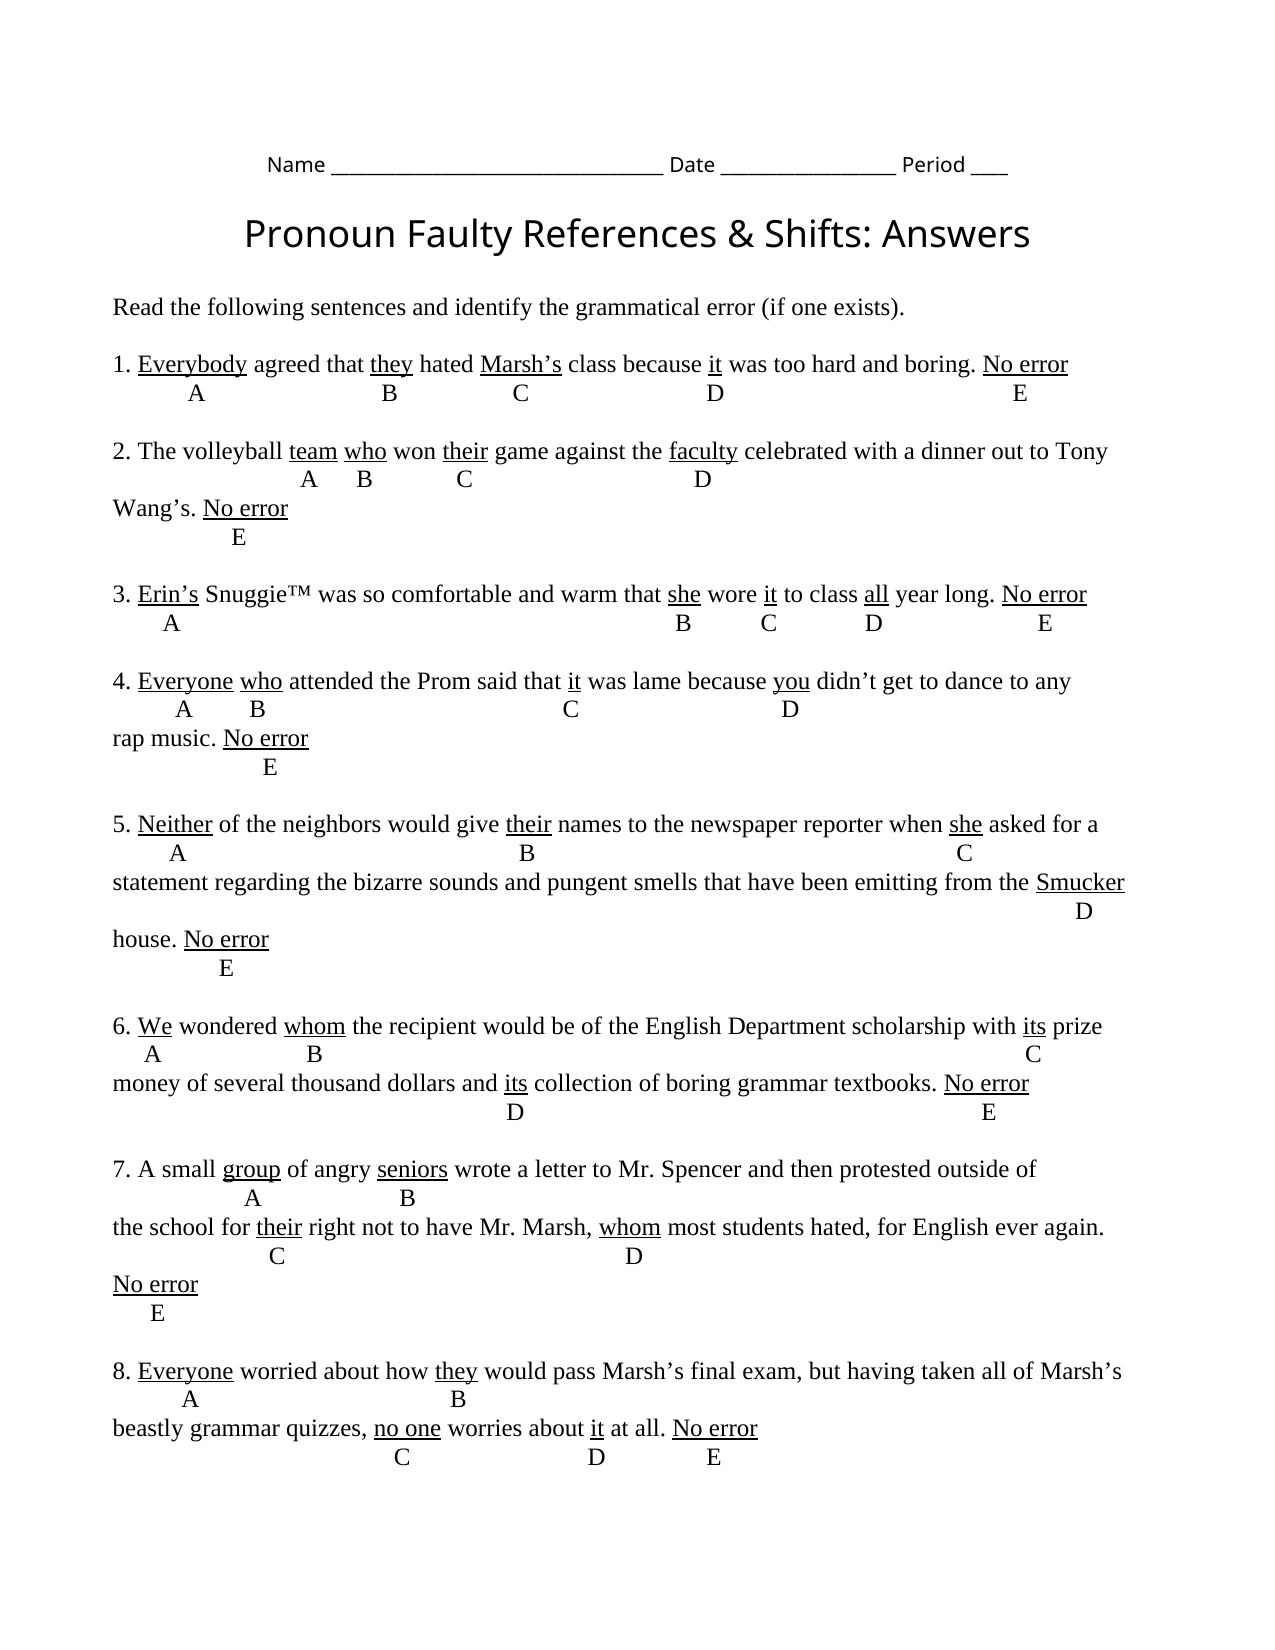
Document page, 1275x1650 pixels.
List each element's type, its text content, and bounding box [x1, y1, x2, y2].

text 1. Everybody agreed that they hated Marsh’s class because it was too hard and boring. No error [112, 349, 1162, 378]
text 3. Erin’s Snuggie™ was so comfortable and warm that she wore it to class all year long. No error [112, 579, 1162, 608]
text 5. Neither of the neighbors would give their names to the newspaper reporter when she asked for a [112, 809, 1162, 838]
text house. No error [112, 924, 1162, 953]
text A B C [112, 838, 1162, 867]
text 2. The volleyball team who won their game against the faculty celebrated with a dinner out to Tony [112, 436, 1162, 464]
text No error [112, 1269, 1162, 1298]
text A B [112, 1384, 1162, 1413]
text E [112, 1298, 1162, 1327]
text A B C D [112, 694, 1162, 723]
text money of several thousand dollars and its collection of boring grammar textbooks. No error [112, 1068, 1162, 1097]
text A B C [112, 1039, 1162, 1068]
text the school for their right not to have Mr. Marsh, whom most students hated, for English ever again. [112, 1212, 1162, 1241]
text 4. Everyone who attended the Prom said that it was lame because you didn’t get to dance to any [112, 666, 1162, 694]
text D [112, 896, 1162, 924]
text C D [112, 1241, 1162, 1269]
text A B C D E [112, 378, 1162, 407]
text E [112, 522, 1162, 551]
text rap music. No error [112, 723, 1162, 752]
text A B C D E [112, 608, 1162, 637]
text Name ____________________________________ Date ___________________ Period ____ [112, 150, 1162, 178]
text Read the following sentences and identify the grammatical error (if one exists). [112, 292, 1162, 321]
text E [112, 752, 1162, 781]
text 6. We wondered whom the recipient would be of the English Department scholarship with its prize [112, 1011, 1162, 1039]
text Wang’s. No error [112, 493, 1162, 522]
text E [112, 953, 1162, 982]
text statement regarding the bizarre sounds and pungent smells that have been emitting from the Smucker [112, 867, 1162, 896]
text 8. Everyone worried about how they would pass Marsh’s final exam, but having taken all of Marsh’s [112, 1356, 1162, 1384]
text beastly grammar quizzes, no one worries about it at all. No error [112, 1413, 1162, 1442]
text D E [112, 1097, 1162, 1126]
text A B C D [112, 464, 1162, 493]
text Pronoun Faulty References & Shifts: Answers [112, 207, 1162, 258]
text C D E [112, 1442, 1162, 1471]
text A B [112, 1183, 1162, 1212]
text 7. A small group of angry seniors wrote a letter to Mr. Spencer and then protested outside of [112, 1154, 1162, 1183]
